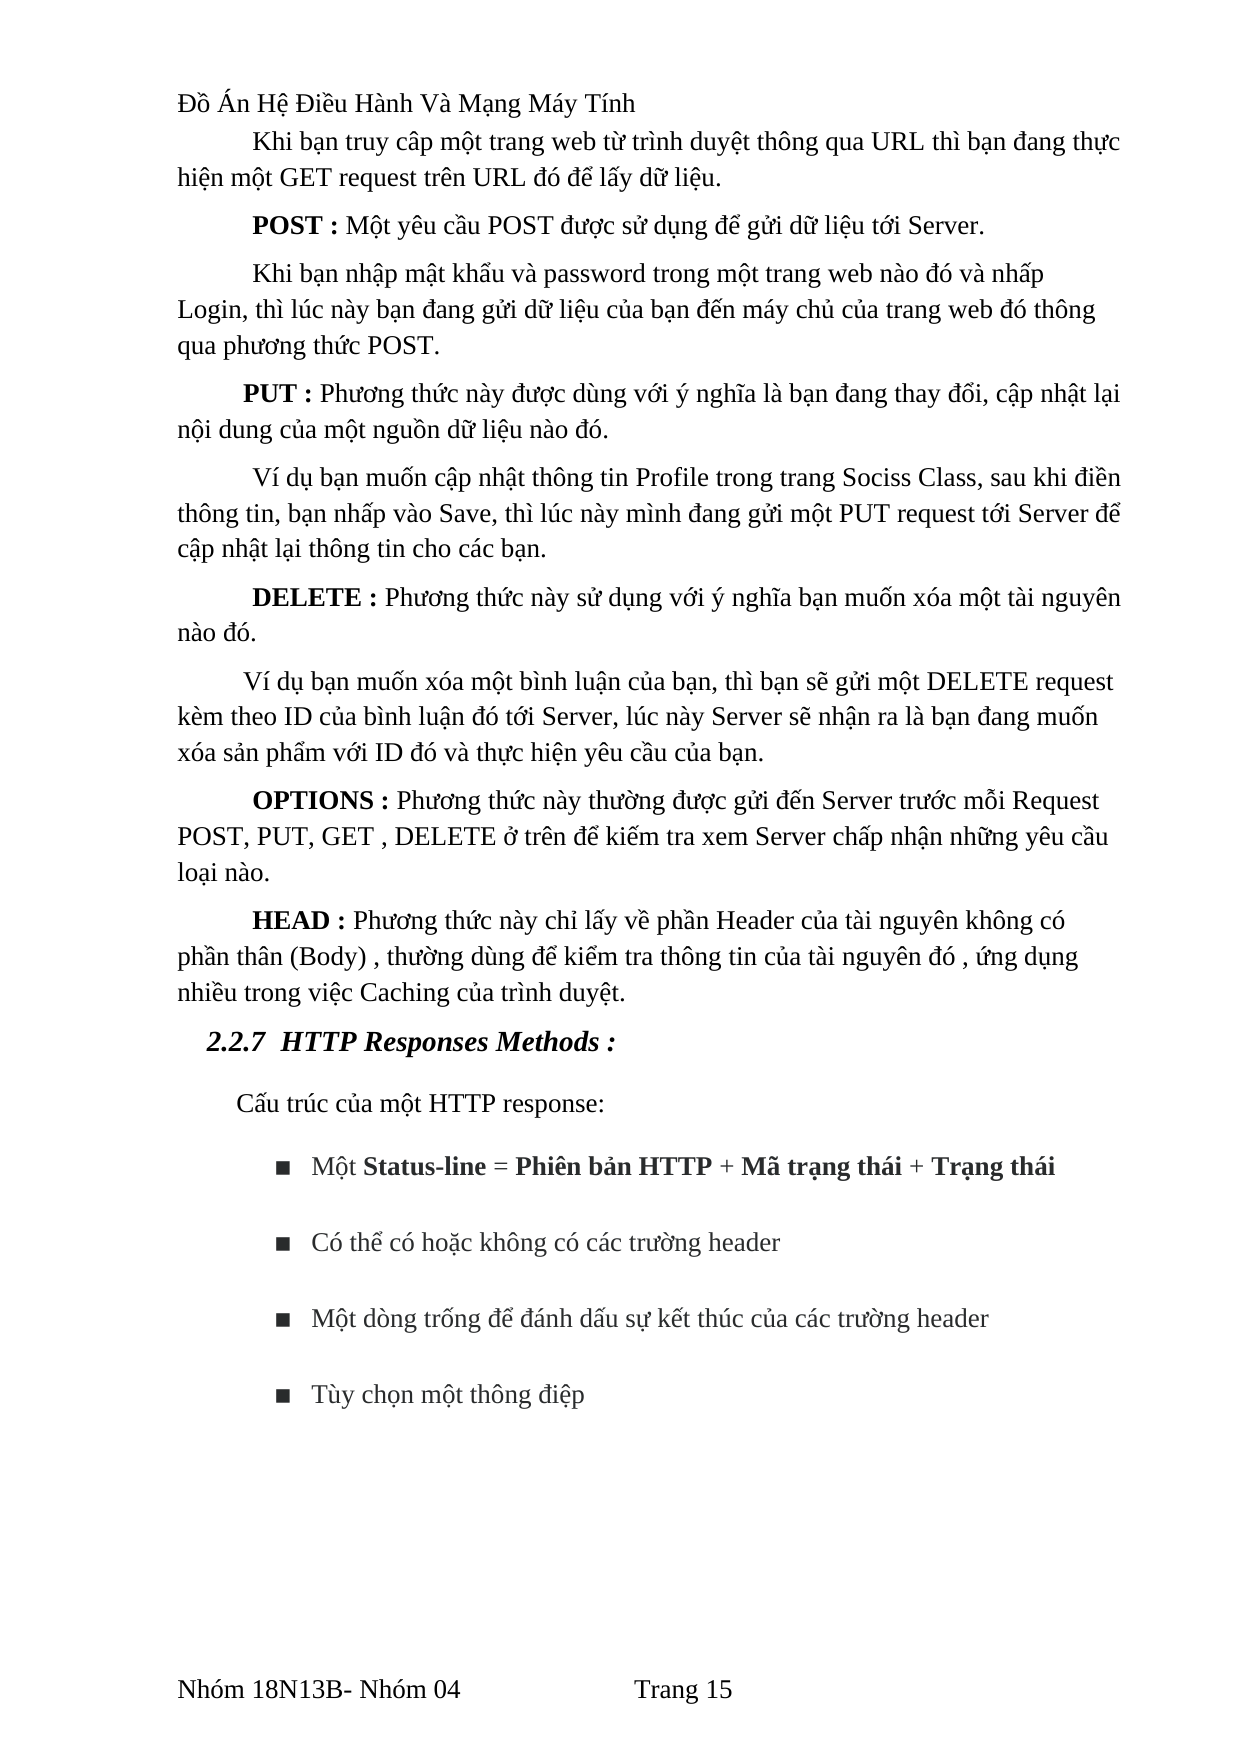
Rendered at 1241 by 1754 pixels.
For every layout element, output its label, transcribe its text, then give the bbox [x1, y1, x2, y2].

list Một Status-line = Phiên bản HTTP + Mã trạng thái + Trạng thái [273, 1135, 1122, 1190]
text Cấu trúc của một HTTP response: [177, 1087, 1122, 1118]
text Ví dụ bạn muốn xóa một bình luận của bạn, thì bạn sẽ gửi một DELETE request kèm theo ID của bình luận đó tới Server, lúc này Server sẽ nhận ra là bạn đang muốn xóa sản phẩm với ID đó và thực hiện yêu cầu của bạn. [177, 665, 1122, 767]
text Khi bạn nhập mật khẩu và password trong một trang web nào đó và nhấp Login, thì lúc này bạn đang gửi dữ liệu của bạn đến máy chủ của trang web đó thông qua phương thức POST. [177, 257, 1122, 360]
text DELETE : Phương thức này sử dụng với ý nghĩa bạn muốn xóa một tài nguyên nào đó. [177, 581, 1122, 648]
list Một dòng trống để đánh dấu sự kết thúc của các trường header [273, 1287, 1122, 1343]
list Có thể có hoặc không có các trường header [273, 1211, 1122, 1267]
text PUT : Phương thức này được dùng với ý nghĩa là bạn đang thay đổi, cập nhật lại nội dung của một nguồn dữ liệu nào đó. [177, 377, 1122, 444]
text POST : Một yêu cầu POST được sử dụng để gửi dữ liệu tới Server. [177, 209, 1122, 240]
text Ví dụ bạn muốn cập nhật thông tin Profile trong trang Sociss Class, sau khi điền thông tin, bạn nhấp vào Save, thì lúc này mình đang gửi một PUT request tới Server để cập nhật lại thông tin cho các bạn. [177, 461, 1122, 564]
text OPTIONS : Phương thức này thường được gửi đến Server trước mỗi Request POST, PUT, GET , DELETE ở trên để kiếm tra xem Server chấp nhận những yêu cầu loại nào. [177, 784, 1122, 887]
list Tùy chọn một thông điệp [273, 1364, 1122, 1419]
subtitle HTTP Responses Methods : [177, 1024, 1122, 1057]
text HEAD : Phương thức này chỉ lấy về phần Header của tài nguyên không có phần thân (Body) , thường dùng để kiểm tra thông tin của tài nguyên đó , ứng dụng nhiều trong việc Caching của trình duyệt. [177, 904, 1122, 1007]
text Khi bạn truy câp một trang web từ trình duyệt thông qua URL thì bạn đang thực hiện một GET request trên URL đó để lấy dữ liệu. [177, 125, 1122, 192]
